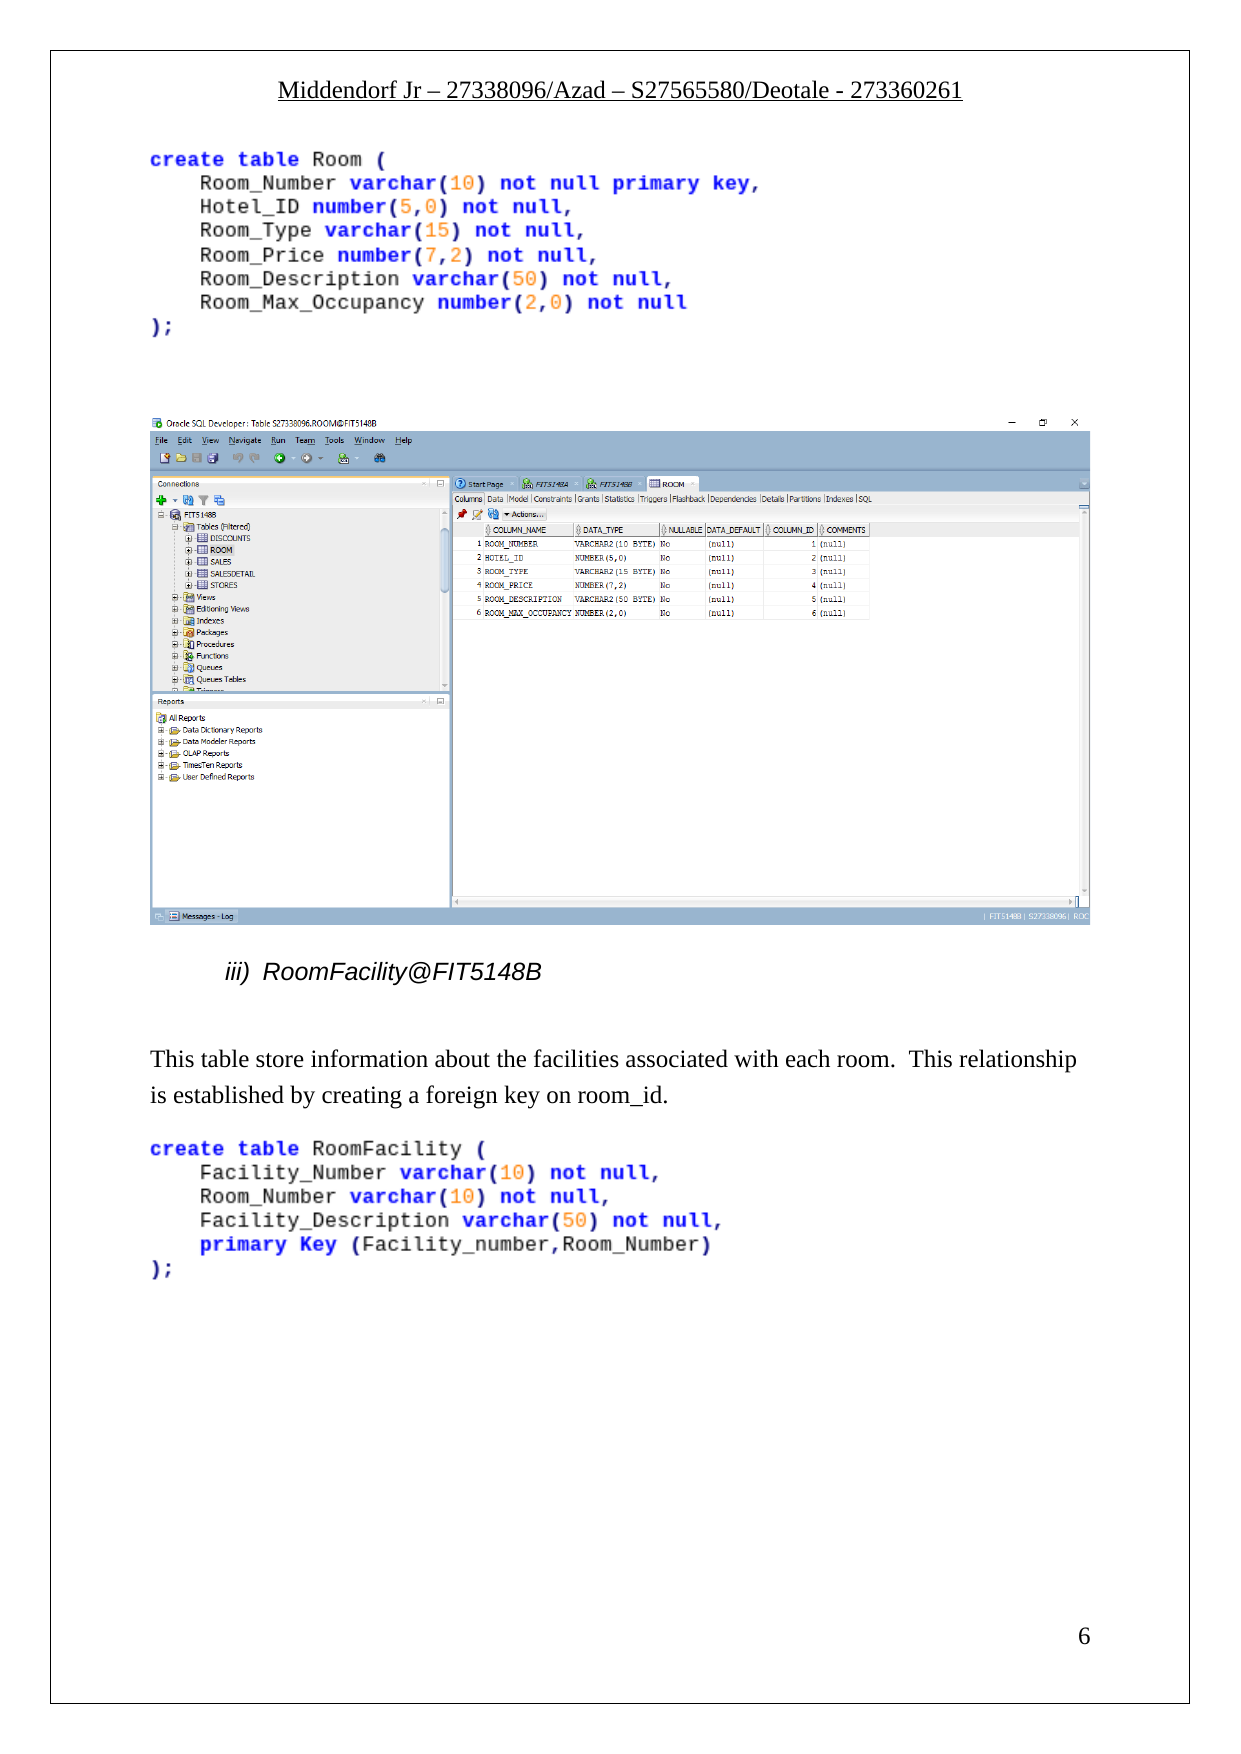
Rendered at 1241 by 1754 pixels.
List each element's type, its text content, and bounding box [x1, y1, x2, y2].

text This table store information about the facilities associated with each room. This relationship is established by creating a foreign key on room_id. [150, 1044, 1090, 1109]
subtitle RoomFacility@FIT5148B [225, 957, 1090, 985]
